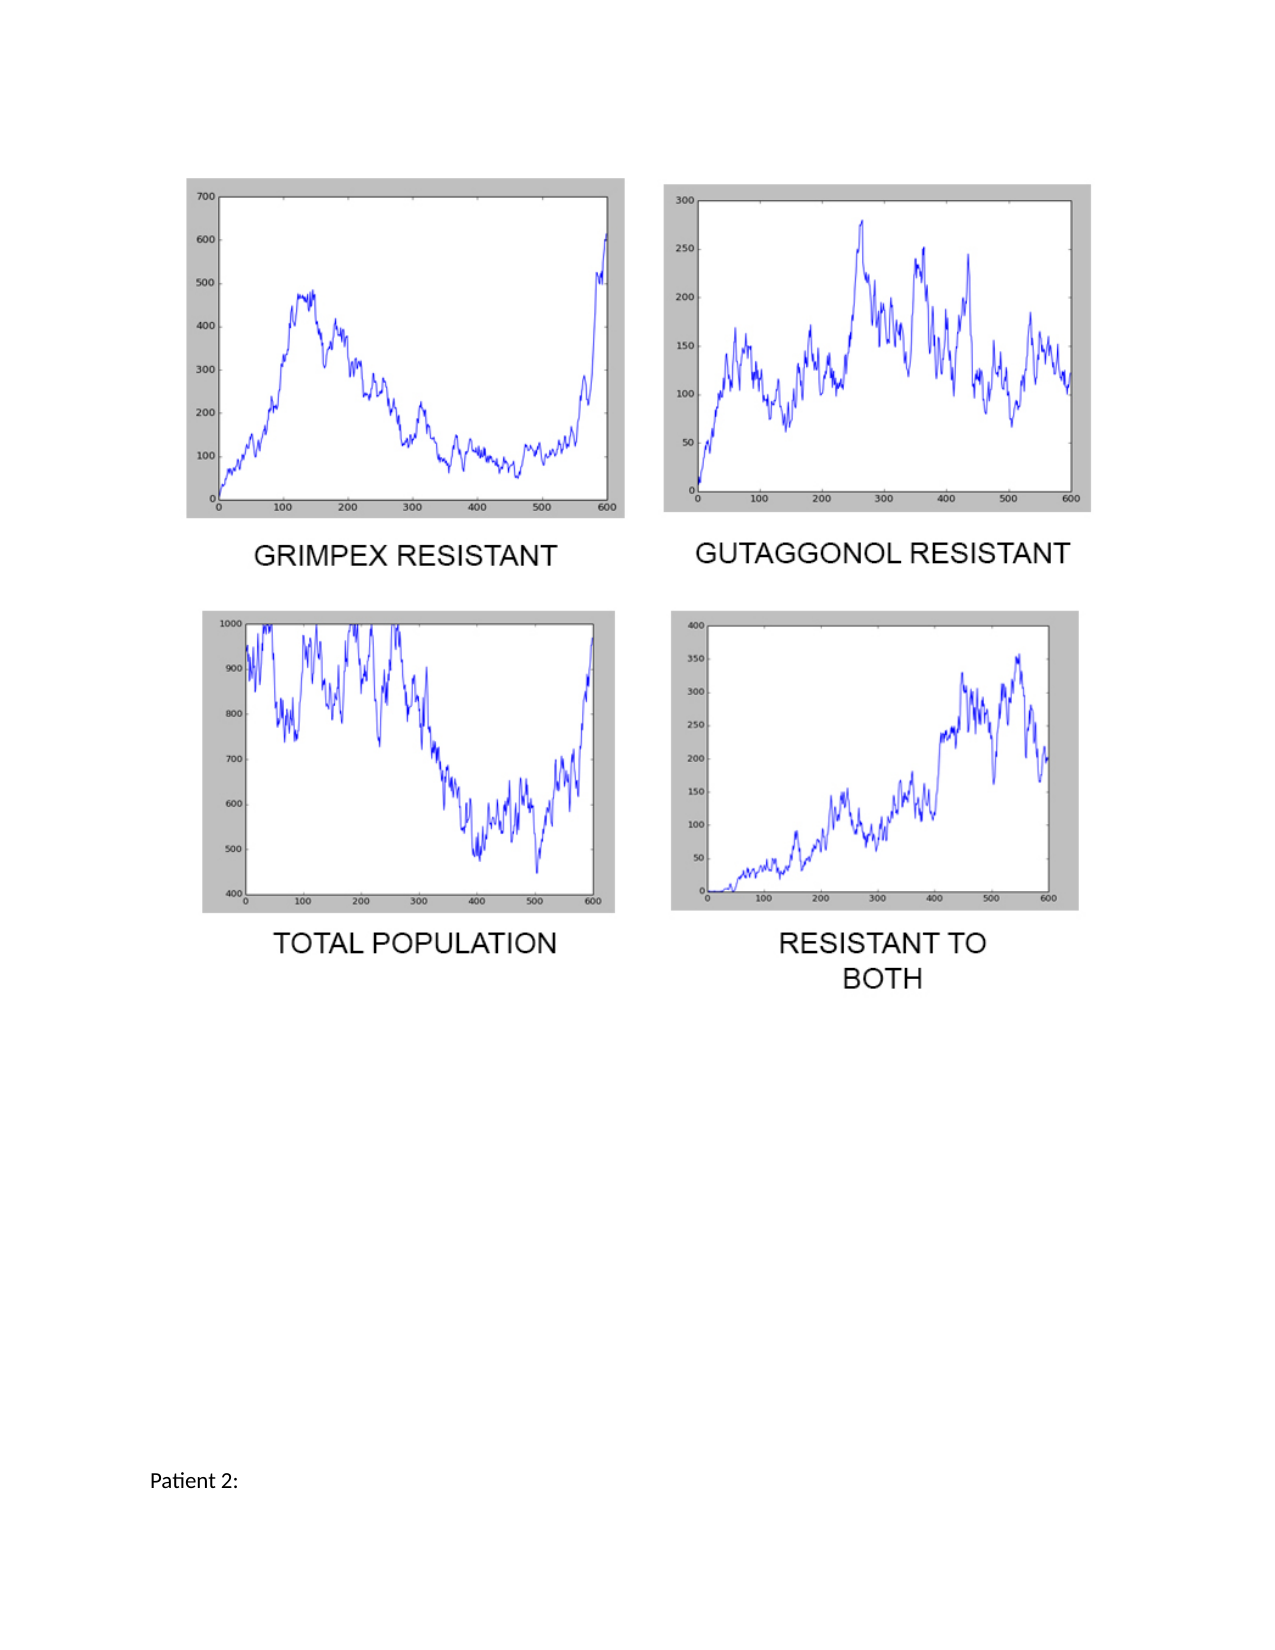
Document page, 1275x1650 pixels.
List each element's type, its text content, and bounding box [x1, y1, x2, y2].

picture [150, 150, 1124, 1124]
text Patient 2: [150, 1467, 1125, 1494]
